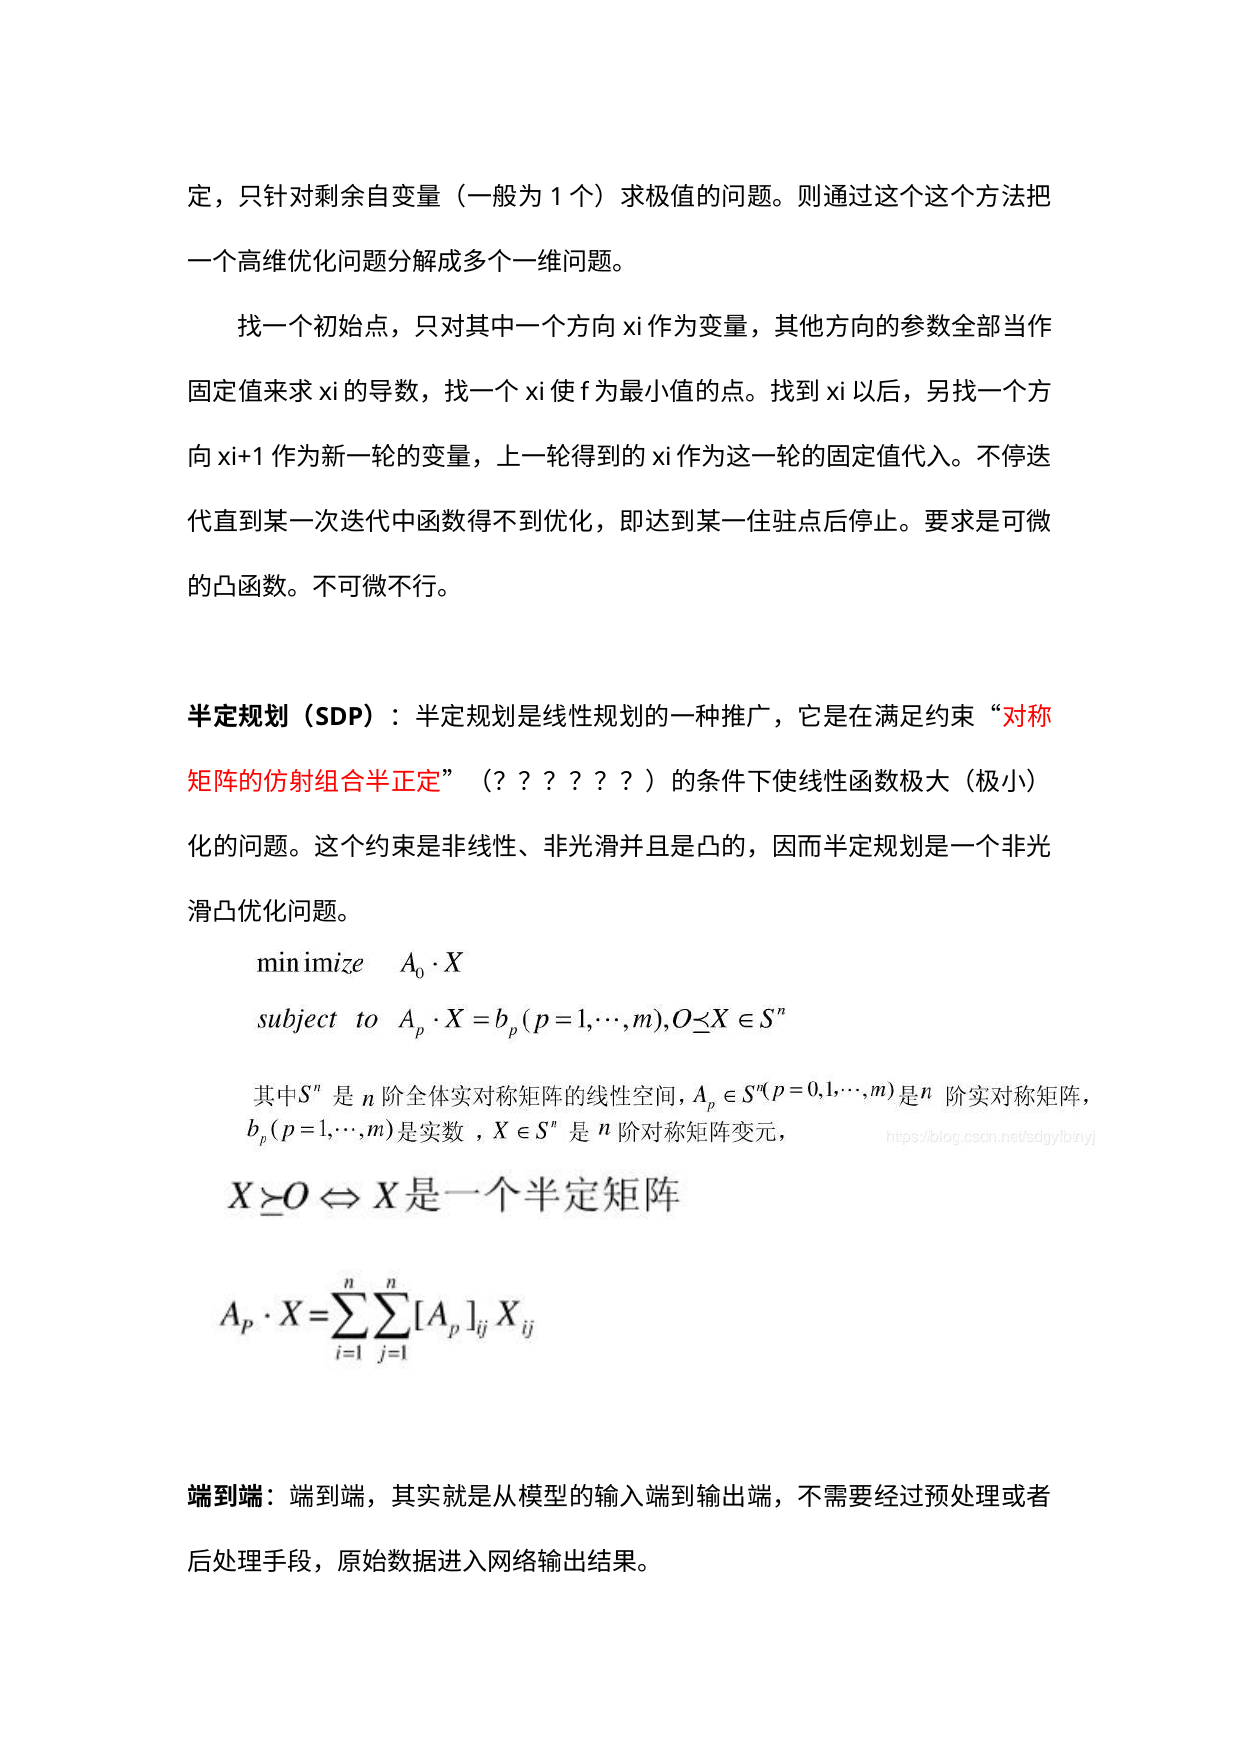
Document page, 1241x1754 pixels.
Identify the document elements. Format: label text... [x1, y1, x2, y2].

text 找一个初始点，只对其中一个方向xi作为变量，其他方向的参数全部当作固定值来求xi的导数，找一个xi使f为最小值的点。找到xi以后，另找一个方向xi+1作为新一轮的变量，上一轮得到的xi作为这一轮的固定值代入。不停迭代直到某一次迭代中函数得不到优化，即达到某一住驻点后停止。要求是可微的凸函数。不可微不行。 [187, 292, 1053, 617]
picture [237, 942, 1103, 1154]
text 端到端：端到端，其实就是从模型的输入端到输出端，不需要经过预处理或者后处理手段，原始数据进入网络输出结果。 [187, 1462, 1053, 1592]
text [187, 162, 1053, 292]
text 半定规划（SDP）：半定规划是线性规划的一种推广，它是在满足约束“对称矩阵的仿射组合半正定”（？？？？？？）的条件下使线性函数极大（极小）化的问题。这个约束是非线性、非光滑并且是凸的，因而半定规划是一个非光滑凸优化问题。 [187, 682, 1053, 942]
picture [187, 1169, 769, 1373]
